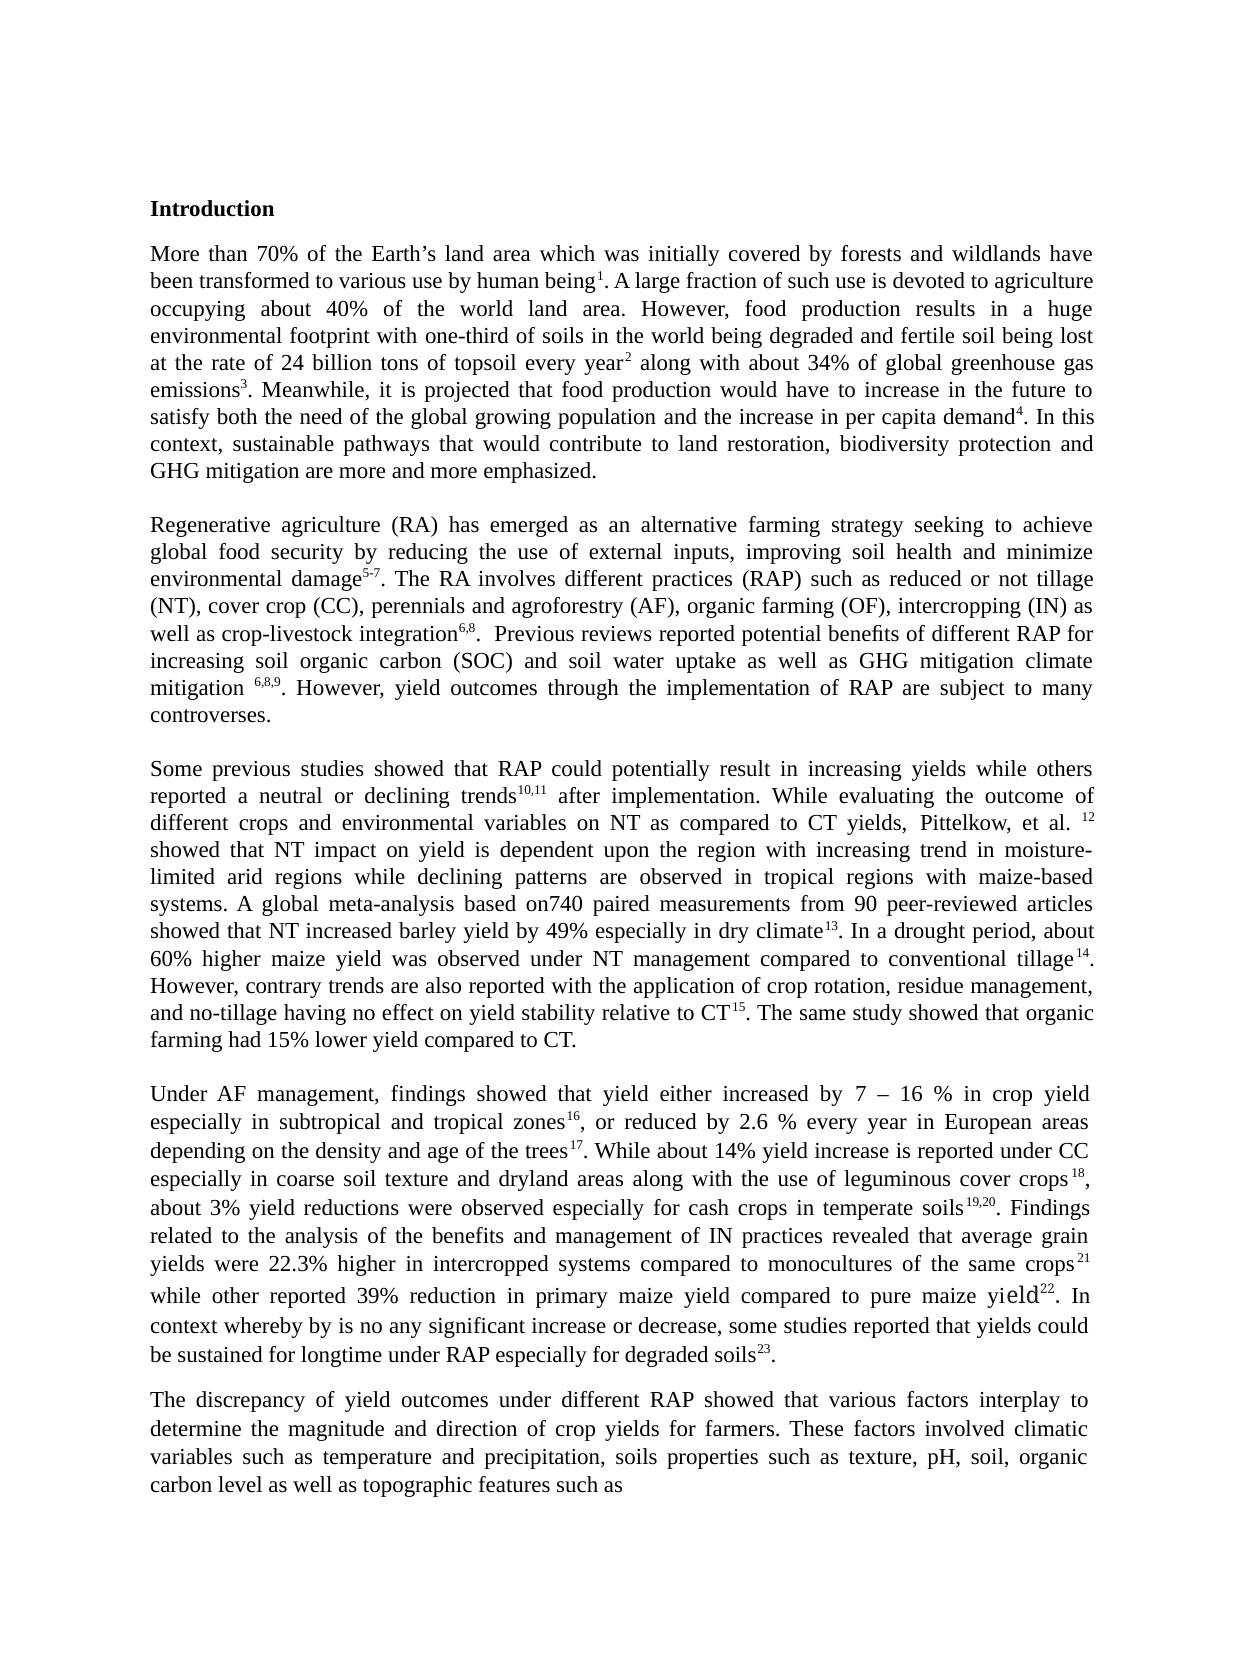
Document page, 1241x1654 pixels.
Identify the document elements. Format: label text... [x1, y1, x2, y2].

text Some previous studies showed that RAP could potentially result in increasing yields while others reported a neutral or declining trends10,11 after implementation. While evaluating the outcome of different crops and environmental variables on NT as compared to CT yields, Pittelkow, et al. 12 showed that NT impact on yield is dependent upon the region with increasing trend in moisture-limited arid regions while declining patterns are observed in tropical regions with maize-based systems. A global meta-analysis based on740 paired measurements from 90 peer-reviewed articles showed that NT increased barley yield by 49% especially in dry climate13. In a drought period, about 60% higher maize yield was observed under NT management compared to conventional tillage14. However, contrary trends are also reported with the application of crop rotation, residue management, and no-tillage having no effect on yield stability relative to CT15. The same study showed that organic farming had 15% lower yield compared to CT. [150, 755, 1095, 1053]
text The discrepancy of yield outcomes under different RAP showed that various factors interplay to determine the magnitude and direction of crop yields for farmers. These factors involved climatic variables such as temperature and precipitation, soils properties such as texture, pH, soil, organic carbon level as well as topographic features such as [150, 1386, 1090, 1498]
text More than 70% of the Earth’s land area which was initially covered by forests and wildlands have been transformed to various use by human being1. A large fraction of such use is devoted to agriculture occupying about 40% of the world land area. However, food production results in a huge environmental footprint with one-third of soils in the world being degraded and fertile soil being lost at the rate of 24 billion tons of topsoil every year2 along with about 34% of global greenhouse gas emissions3. Meanwhile, it is projected that food production would have to increase in the future to satisfy both the need of the global growing population and the increase in per capita demand4. In this context, sustainable pathways that would contribute to land restoration, biodiversity protection and GHG mitigation are more and more emphasized. [150, 240, 1095, 484]
text Under AF management, findings showed that yield either increased by 7 – 16 % in crop yield especially in subtropical and tropical zones16, or reduced by 2.6 % every year in European areas depending on the density and age of the trees17. While about 14% yield increase is reported under CC especially in coarse soil texture and dryland areas along with the use of leguminous cover crops18, about 3% yield reductions were observed especially for cash crops in temperate soils19,20. Findings related to the analysis of the benefits and management of IN practices revealed that average grain yields were 22.3% higher in intercropped systems compared to monocultures of the same crops21 while other reported 39% reduction in primary maize yield compared to pure maize yield22. In context whereby by is no any significant increase or decrease, some studies reported that yields could be sustained for longtime under RAP especially for degraded soils23. [150, 1080, 1090, 1367]
text Regenerative agriculture (RA) has emerged as an alternative farming strategy seeking to achieve global food security by reducing the use of external inputs, improving soil health and minimize environmental damage5-7. The RA involves different practices (RAP) such as reduced or not tillage (NT), cover crop (CC), perennials and agroforestry (AF), organic farming (OF), intercropping (IN) as well as crop-livestock integration6,8. Previous reviews reported potential beneﬁts of different RAP for increasing soil organic carbon (SOC) and soil water uptake as well as GHG mitigation climate mitigation 6,8,9. However, yield outcomes through the implementation of RAP are subject to many controverses. [150, 511, 1095, 728]
text Introduction [150, 195, 1090, 221]
